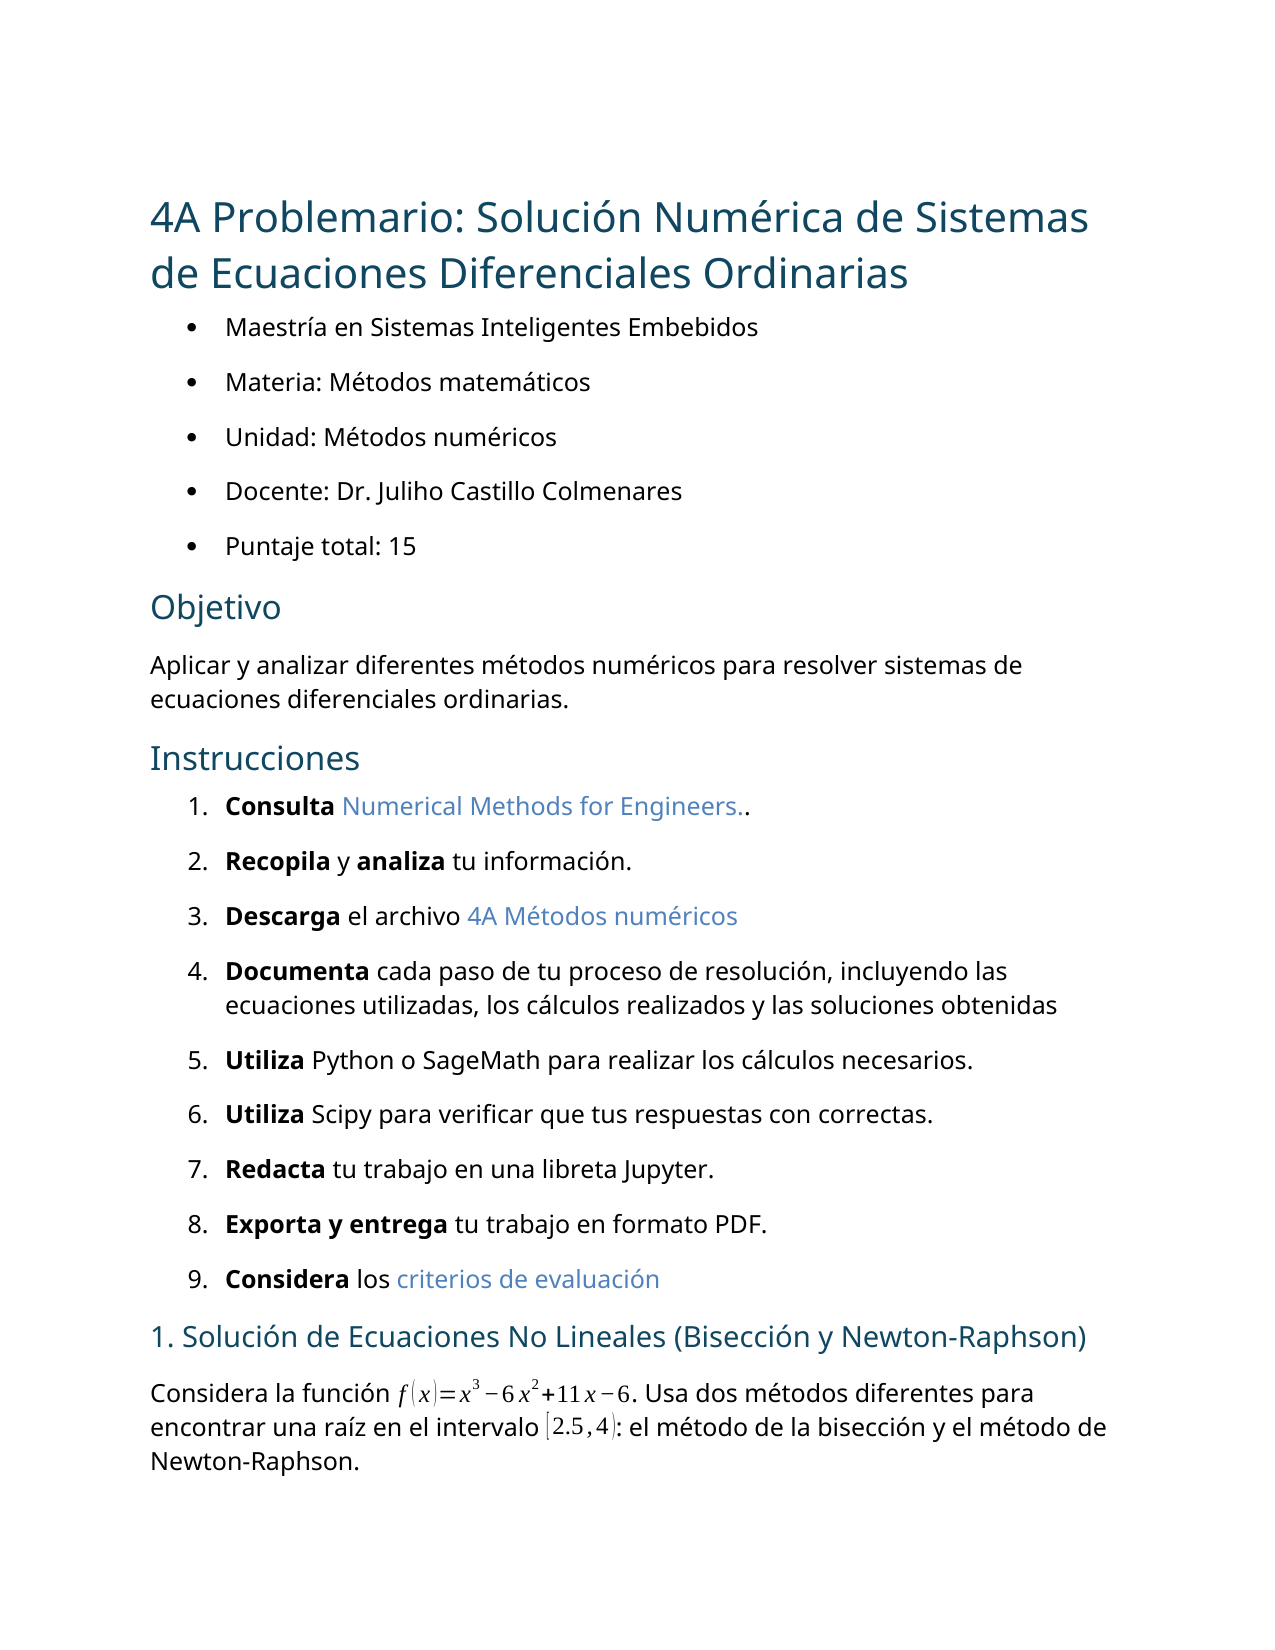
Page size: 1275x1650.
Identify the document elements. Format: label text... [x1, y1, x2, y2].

list Descarga el archivo 4A Métodos numéricos [187, 898, 1125, 932]
subtitle 4A Problemario: Solución Numérica de Sistemas de Ecuaciones Diferenciales Ordinarias [150, 187, 1125, 301]
list Docente: Dr. Juliho Castillo Colmenares [187, 474, 1125, 508]
list Maestría en Sistemas Inteligentes Embebidos [187, 309, 1125, 343]
list Redacta tu trabajo en una libreta Jupyter. [187, 1152, 1125, 1186]
list Puntaje total: 15 [187, 529, 1125, 563]
subtitle Instrucciones [150, 735, 1125, 780]
list Utiliza Python o SageMath para realizar los cálculos necesarios. [187, 1042, 1125, 1076]
subtitle Objetivo [150, 584, 1125, 629]
list Utiliza Scipy para verificar que tus respuestas con correctas. [187, 1097, 1125, 1131]
list Documenta cada paso de tu proceso de resolución, incluyendo las ecuaciones utilizadas, los cálculos realizados y las soluciones obtenidas [187, 953, 1125, 1021]
list Exporta y entrega tu trabajo en formato PDF. [187, 1207, 1125, 1241]
list Materia: Métodos matemáticos [187, 364, 1125, 398]
text Aplicar y analizar diferentes métodos numéricos para resolver sistemas de ecuaciones diferenciales ordinarias. [150, 648, 1125, 716]
list Recopila y analiza tu información. [187, 843, 1125, 878]
text Considera la función . Usa dos métodos diferentes para encontrar una raíz en el intervalo : el método de la bisección y el método de Newton-Raphson. [150, 1375, 1125, 1477]
subtitle 1. Solución de Ecuaciones No Lineales (Bisección y Newton-Raphson) [150, 1317, 1125, 1356]
list Consulta Numerical Methods for Engineers.. [187, 789, 1125, 823]
list Unidad: Métodos numéricos [187, 419, 1125, 453]
list Considera los criterios de evaluación [187, 1262, 1125, 1296]
